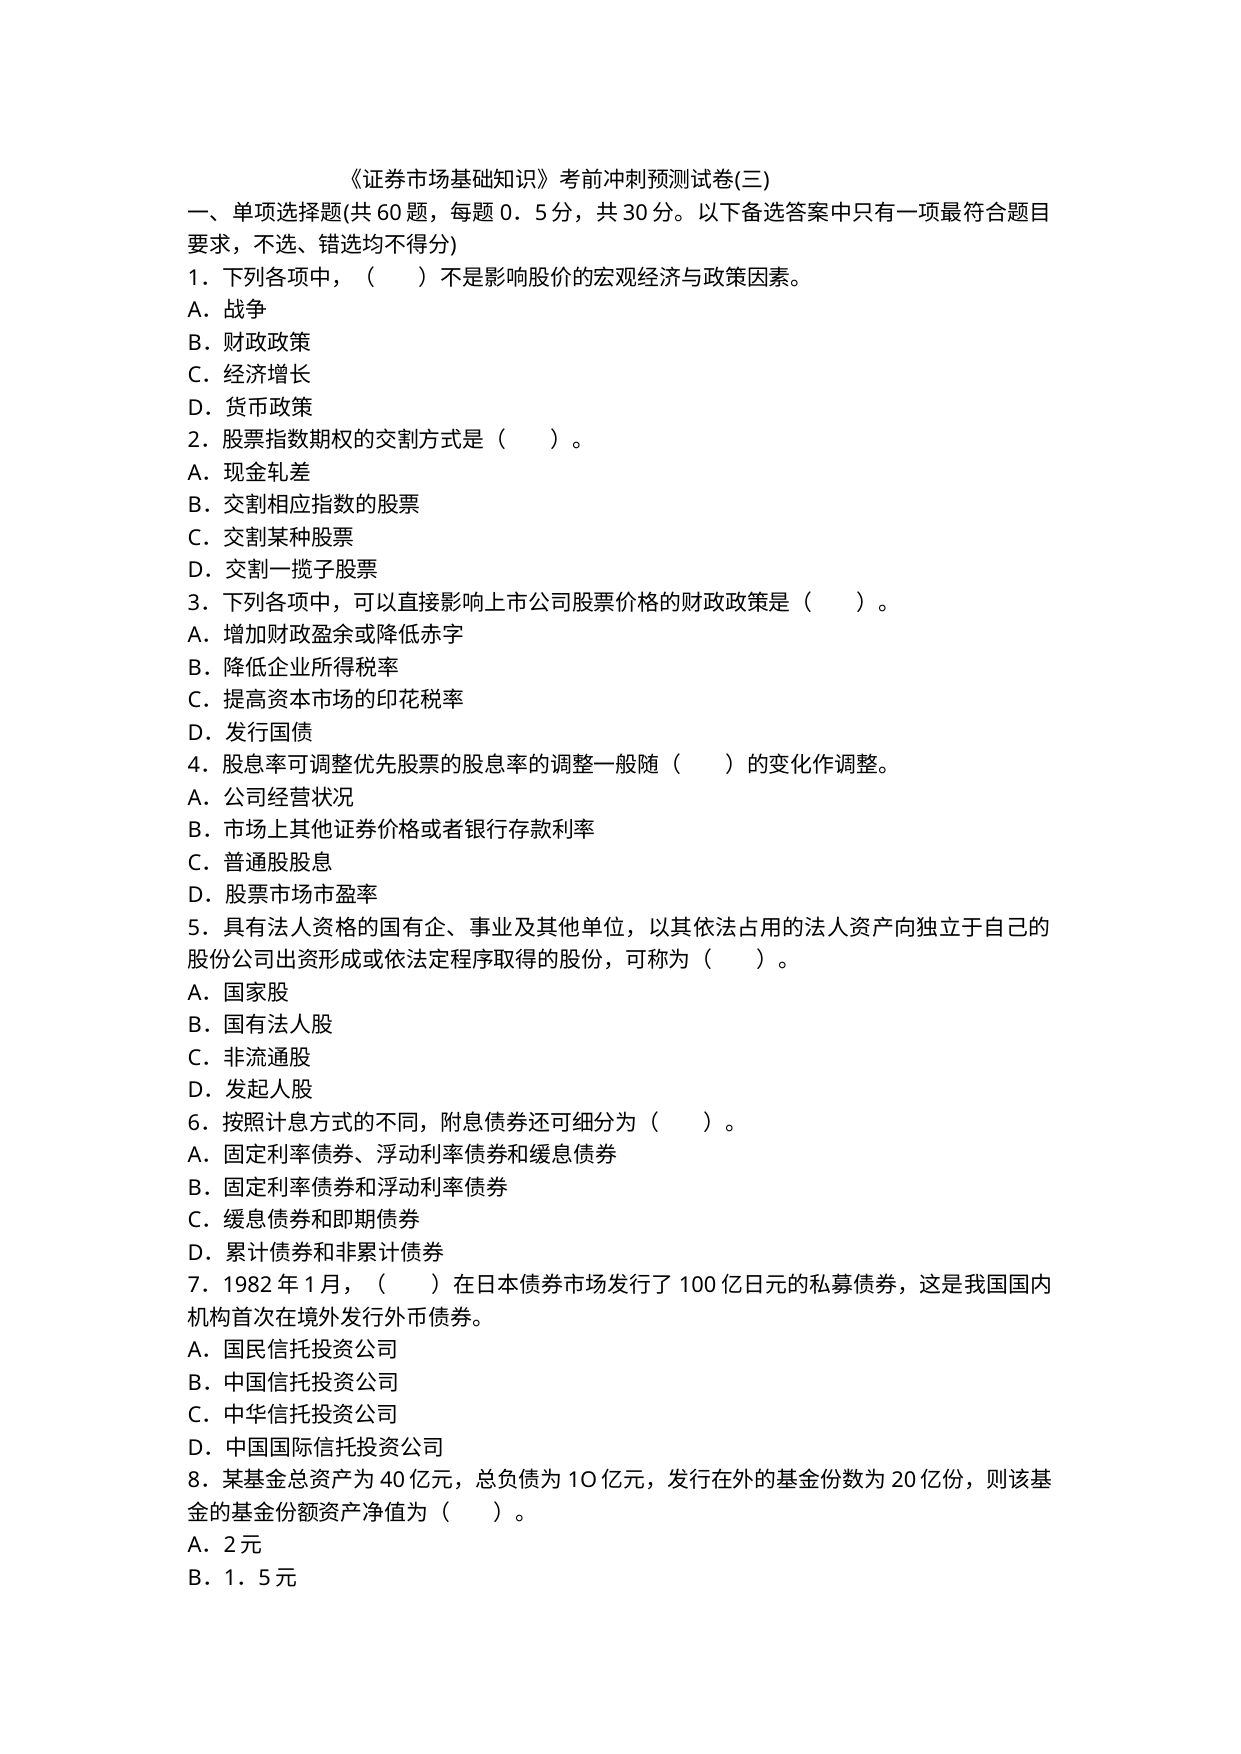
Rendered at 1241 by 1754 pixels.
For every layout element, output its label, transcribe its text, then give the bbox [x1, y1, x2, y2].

text D．发行国债 [187, 714, 1053, 747]
text C．经济增长 [187, 357, 1053, 389]
text A．增加财政盈余或降低赤字 [187, 617, 1053, 649]
text A．公司经营状况 [187, 779, 1053, 812]
text A．战争 [187, 292, 1053, 324]
text 8．某基金总资产为40亿元，总负债为1O亿元，发行在外的基金份数为20亿份，则该基金的基金份额资产净值为（ ）。 [187, 1462, 1053, 1527]
text C．提高资本市场的印花税率 [187, 682, 1053, 714]
text B．固定利率债券和浮动利率债券 [187, 1169, 1053, 1202]
text C．交割某种股票 [187, 519, 1053, 552]
text 3．下列各项中，可以直接影响上市公司股票价格的财政政策是（ ）。 [187, 584, 1053, 617]
text C．缓息债券和即期债券 [187, 1202, 1053, 1234]
text 《证券市场基础知识》考前冲刺预测试卷(三) [187, 162, 1053, 194]
text A．国家股 [187, 974, 1053, 1007]
text 1．下列各项中，（ ）不是影响股价的宏观经济与政策因素。 [187, 259, 1053, 292]
text D．股票市场市盈率 [187, 877, 1053, 909]
text A．固定利率债券、浮动利率债券和缓息债券 [187, 1137, 1053, 1169]
text 5．具有法人资格的国有企、事业及其他单位，以其依法占用的法人资产向独立于自己的股份公司出资形成或依法定程序取得的股份，可称为（ ）。 [187, 909, 1053, 974]
text B．交割相应指数的股票 [187, 487, 1053, 519]
text 2．股票指数期权的交割方式是（ ）。 [187, 422, 1053, 454]
text 一、单项选择题(共60题，每题0．5分，共30分。以下备选答案中只有一项最符合题目要求，不选、错选均不得分) [187, 194, 1053, 259]
text A．国民信托投资公司 [187, 1332, 1053, 1364]
text B．财政政策 [187, 324, 1053, 357]
text A．现金轧差 [187, 454, 1053, 487]
text C．非流通股 [187, 1039, 1053, 1072]
text B．降低企业所得税率 [187, 649, 1053, 682]
text D．发起人股 [187, 1072, 1053, 1104]
text D．累计债券和非累计债券 [187, 1234, 1053, 1267]
text 4．股息率可调整优先股票的股息率的调整一般随（ ）的变化作调整。 [187, 747, 1053, 779]
text B．国有法人股 [187, 1007, 1053, 1039]
text B．中国信托投资公司 [187, 1364, 1053, 1397]
text A．2元 [187, 1527, 1053, 1559]
text D．交割一揽子股票 [187, 552, 1053, 584]
text C．中华信托投资公司 [187, 1397, 1053, 1429]
text B．1．5元 [187, 1559, 1053, 1592]
text 6．按照计息方式的不同，附息债券还可细分为（ ）。 [187, 1104, 1053, 1137]
text 7．1982年1月，（ ）在日本债券市场发行了100亿日元的私募债券，这是我国国内机构首次在境外发行外币债券。 [187, 1267, 1053, 1332]
text C．普通股股息 [187, 844, 1053, 877]
text D．中国国际信托投资公司 [187, 1429, 1053, 1462]
text B．市场上其他证券价格或者银行存款利率 [187, 812, 1053, 844]
text D．货币政策 [187, 389, 1053, 422]
